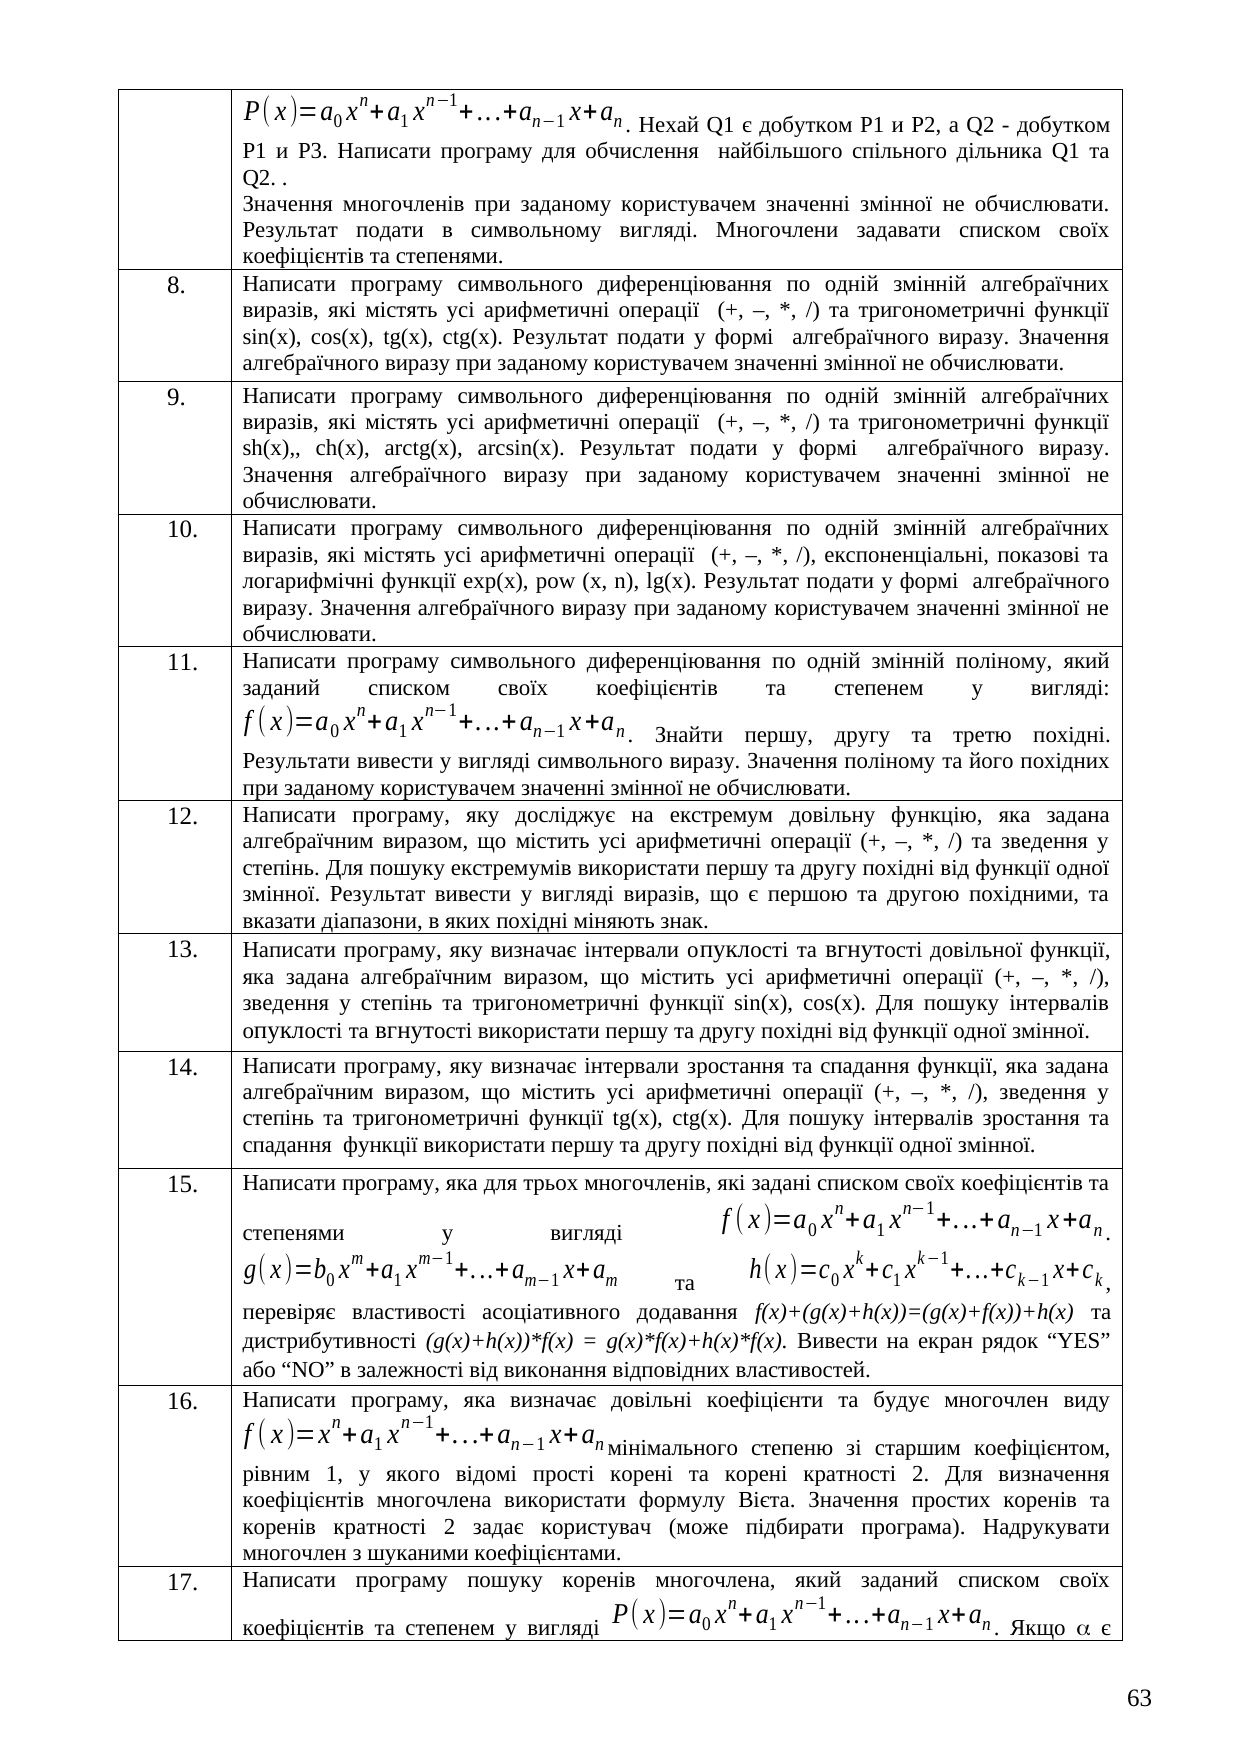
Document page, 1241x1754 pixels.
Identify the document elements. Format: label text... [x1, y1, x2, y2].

table_cell [119, 647, 231, 800]
table_cell [119, 1052, 231, 1168]
table_cell Написати програму символьного диференціювання по одній змінній алгебраїчних виразів, які містять усі арифметичні операції (+, –, *, /) та тригонометричні функції sh(x),, ch(x), arctg(x), arcsin(x). Результат подати у формі алгебраїчного виразу. Значення алгебраїчного виразу при заданому користувачем значенні змінної не обчислювати. [232, 382, 1122, 513]
table_cell [119, 1567, 231, 1640]
table_cell Написати програму, яку визначає інтервали опуклості та вгнутості довільної функції, яка задана алгебраїчним виразом, що містить усі арифметичні операції (+, –, *, /), зведення у степінь та тригонометричні функції sin(x), cos(x). Для пошуку інтервалів опуклості та вгнутості використати першу та другу похідні від функції одної змінної. [232, 934, 1122, 1051]
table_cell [232, 1567, 1122, 1640]
table_cell Написати програму символьного диференціювання по одній змінній алгебраїчних виразів, які містять усі арифметичні операції (+, –, *, /) та тригонометричні функції sin(x), cos(x), tg(x), ctg(x). Результат подати у формі алгебраїчного виразу. Значення алгебраїчного виразу при заданому користувачем значенні змінної не обчислювати. [232, 270, 1122, 381]
table_cell [119, 270, 231, 381]
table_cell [232, 90, 1122, 269]
table_cell [119, 1386, 231, 1566]
table_cell [119, 90, 231, 269]
table_cell [119, 515, 231, 646]
table_cell Написати програму символьного диференціювання по одній змінній алгебраїчних виразів, які містять усі арифметичні операції (+, –, *, /), експоненціальні, показові та логарифмічні функції exp(x), pow (x, n), lg(x). Результат подати у формі алгебраїчного виразу. Значення алгебраїчного виразу при заданому користувачем значенні змінної не обчислювати. [232, 515, 1122, 646]
table_cell Написати програму символьного диференціювання по одній змінній поліному, який заданий списком своїх коефіцієнтів та степенем у вигляді:. Знайти першу, другу та третю похідні. Результати вивести у вигляді символьного виразу. Значення поліному та його похідних при заданому користувачем значенні змінної не обчислювати. [232, 647, 1122, 800]
table_cell Написати програму, яка визначає довільні коефіцієнти та будує многочлен виду мінімального степеню зі старшим коефіцієнтом, рівним 1, у якого відомі прості корені та корені кратності 2. Для визначення коефіцієнтів многочлена використати формулу Вієта. Значення простих коренів та коренів кратності 2 задає користувач (може підбирати програма). Надрукувати многочлен з шуканими коефіцієнтами. [232, 1386, 1122, 1566]
table_cell Написати програму, яку досліджує на екстремум довільну функцію, яка задана алгебраїчним виразом, що містить усі арифметичні операції (+, –, *, /) та зведення у степінь. Для пошуку екстремумів використати першу та другу похідні від функції одної змінної. Результат вивести у вигляді виразів, що є першою та другою похідними, та вказати діапазони, в яких похідні міняють знак. [232, 801, 1122, 933]
table_cell Написати програму, яка для трьох многочленів, які задані списком своїх коефіцієнтів та степенями у вигляді . та , перевіряє властивості асоціативного додавання f(x)+(g(x)+h(x))=(g(x)+f(x))+h(x) та дистрибутивності (g(x)+h(x))*f(x) = g(x)*f(x)+h(x)*f(x). Вивести на екран рядок “YES” або “NO” в залежності від виконання відповідних властивостей. [232, 1169, 1122, 1385]
table_cell [119, 934, 231, 1051]
table_cell Написати програму, яку визначає інтервали зростання та спадання функції, яка задана алгебраїчним виразом, що містить усі арифметичні операції (+, –, *, /), зведення у степінь та тригонометричні функції tg(x), ctg(x). Для пошуку інтервалів зростання та спадання функції використати першу та другу похідні від функції одної змінної. [232, 1052, 1122, 1168]
table_cell [119, 382, 231, 513]
table_cell [119, 1169, 231, 1385]
table_cell [119, 801, 231, 933]
